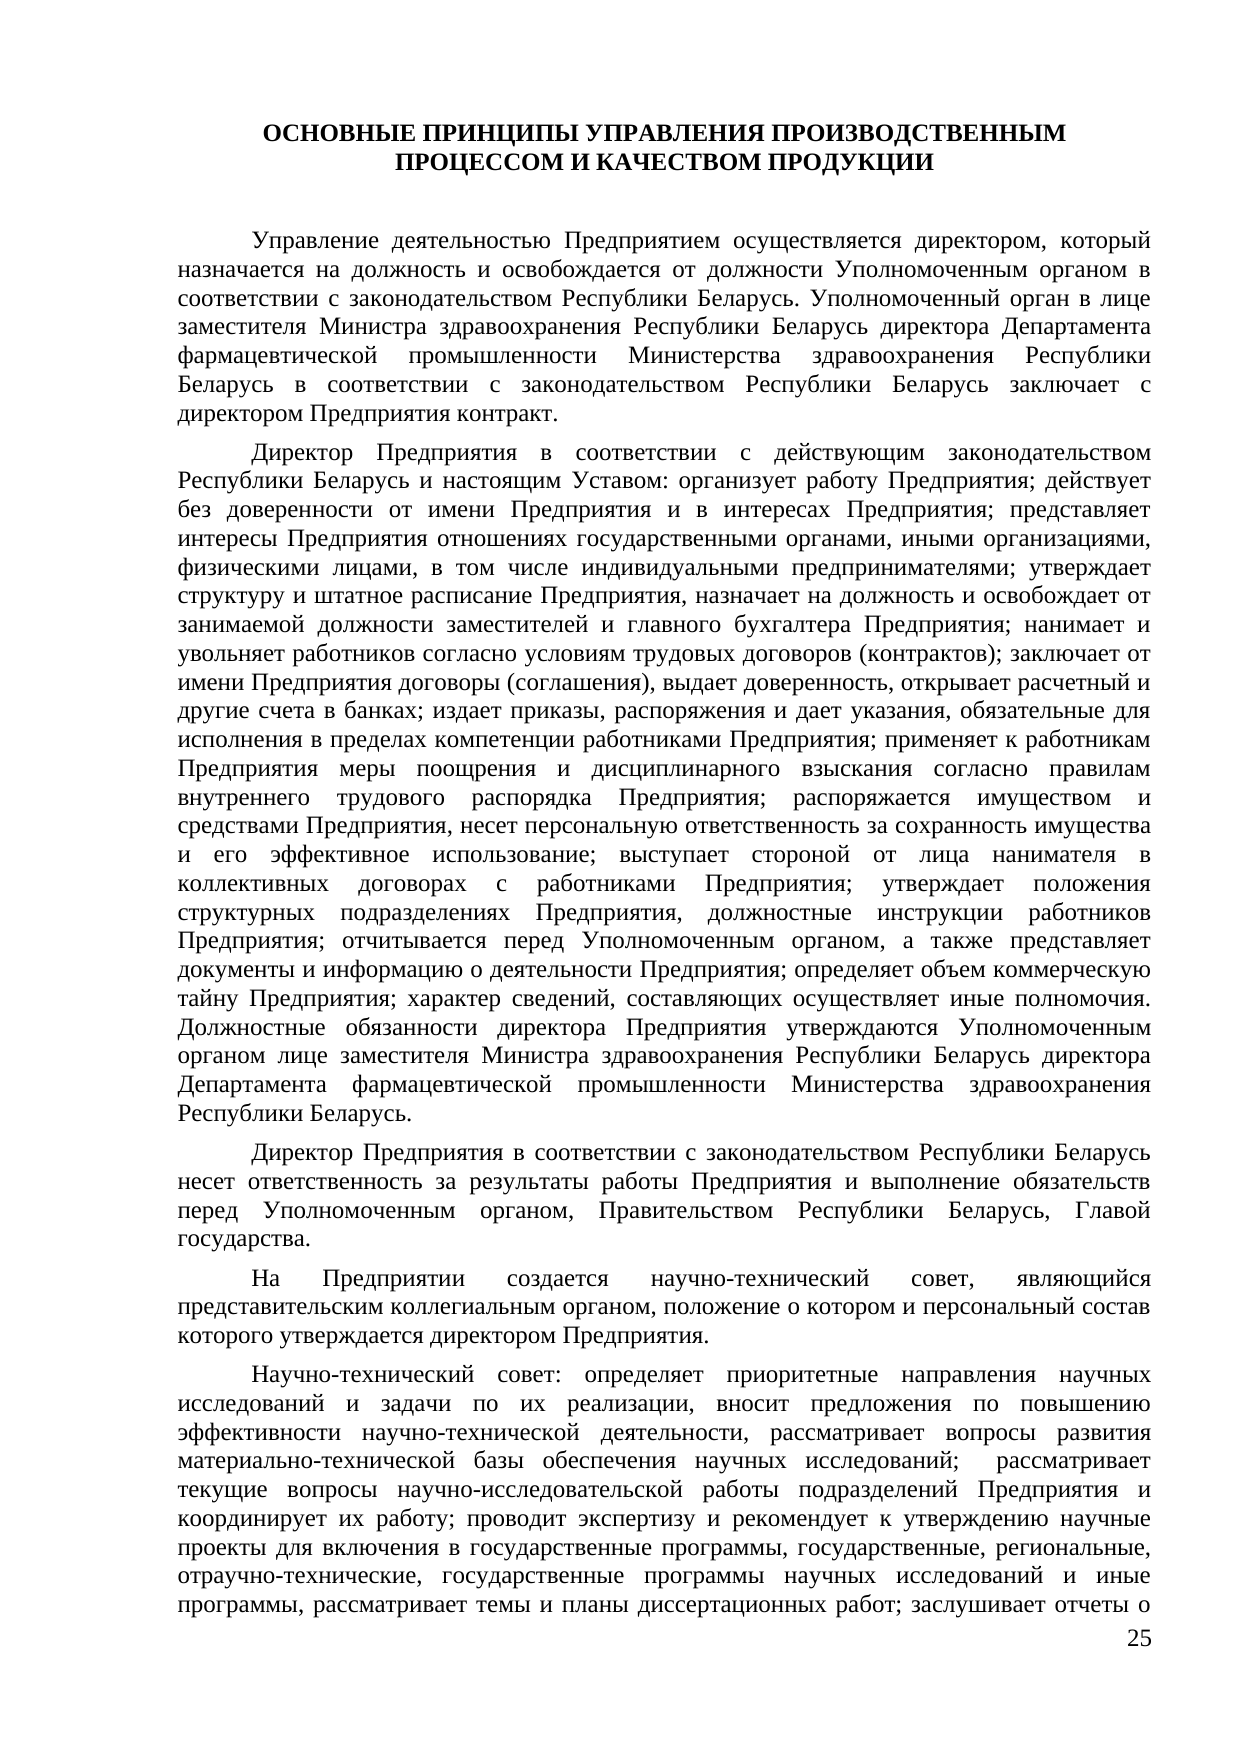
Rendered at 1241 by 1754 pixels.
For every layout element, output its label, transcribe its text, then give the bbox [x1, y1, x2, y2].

text Директор Предприятия в соответствии с законодательством Республики Беларусь несет ответственность за результаты работы Предприятия и выполнение обязательств перед Уполномоченным органом, Правительством Республики Беларусь, Главой государства. [177, 1137, 1152, 1252]
text Управление деятельностью Предприятием осуществляется директором, который назначается на должность и освобождается от должности Уполномоченным органом в соответствии с законодательством Республики Беларусь. Уполномоченный орган в лице заместителя Министра здравоохранения Республики Беларусь директора Департамента фармацевтической промышленности Министерства здравоохранения Республики Беларусь в соответствии с законодательством Республики Беларусь заключает с директором Предприятия контракт. [177, 225, 1152, 426]
text Директор Предприятия в соответствии с действующим законодательством Республики Беларусь и настоящим Уставом: организует работу Предприятия; действует без доверенности от имени Предприятия и в интересах Предприятия; представляет интересы Предприятия отношениях государственными органами, иными организациями, физическими лицами, в том числе индивидуальными предпринимателями; утверждает структуру и штатное расписание Предприятия, назначает на должность и освобождает от занимаемой должности заместителей и главного бухгалтера Предприятия; нанимает и увольняет работников согласно условиям трудовых договоров (контрактов); заключает от имени Предприятия договоры (соглашения), выдает доверенность, открывает расчетный и другие счета в банках; издает приказы, распоряжения и дает указания, обязательные для исполнения в пределах компетенции работниками Предприятия; применяет к работникам Предприятия меры поощрения и дисциплинарного взыскания согласно правилам внутреннего трудового распорядка Предприятия; распоряжается имуществом и средствами Предприятия, несет персональную ответственность за сохранность имущества и его эффективное использование; выступает стороной от лица нанимателя в коллективных договорах с работниками Предприятия; утверждает положения структурных подразделениях Предприятия, должностные инструкции работников Предприятия; отчитывается перед Уполномоченным органом, а также представляет документы и информацию о деятельности Предприятия; определяет объем коммерческую тайну Предприятия; характер сведений, составляющих осуществляет иные полномочия. Должностные обязанности директора Предприятия утверждаются Уполномоченным органом лице заместителя Министра здравоохранения Республики Беларусь директора Департамента фармацевтической промышленности Министерства здравоохранения Республики Беларусь. [177, 437, 1152, 1127]
text На Предприятии создается научно-технический совет, являющийся представительским коллегиальным органом, положение о котором и персональный состав которого утверждается директором Предприятия. [177, 1263, 1152, 1349]
text ОСНОВНЫЕ ПРИНЦИПЫ УПРАВЛЕНИЯ ПРОИЗВОДСТВЕННЫМ ПРОЦЕССОМ И КАЧЕСТВОМ ПРОДУКЦИИ [177, 118, 1152, 176]
